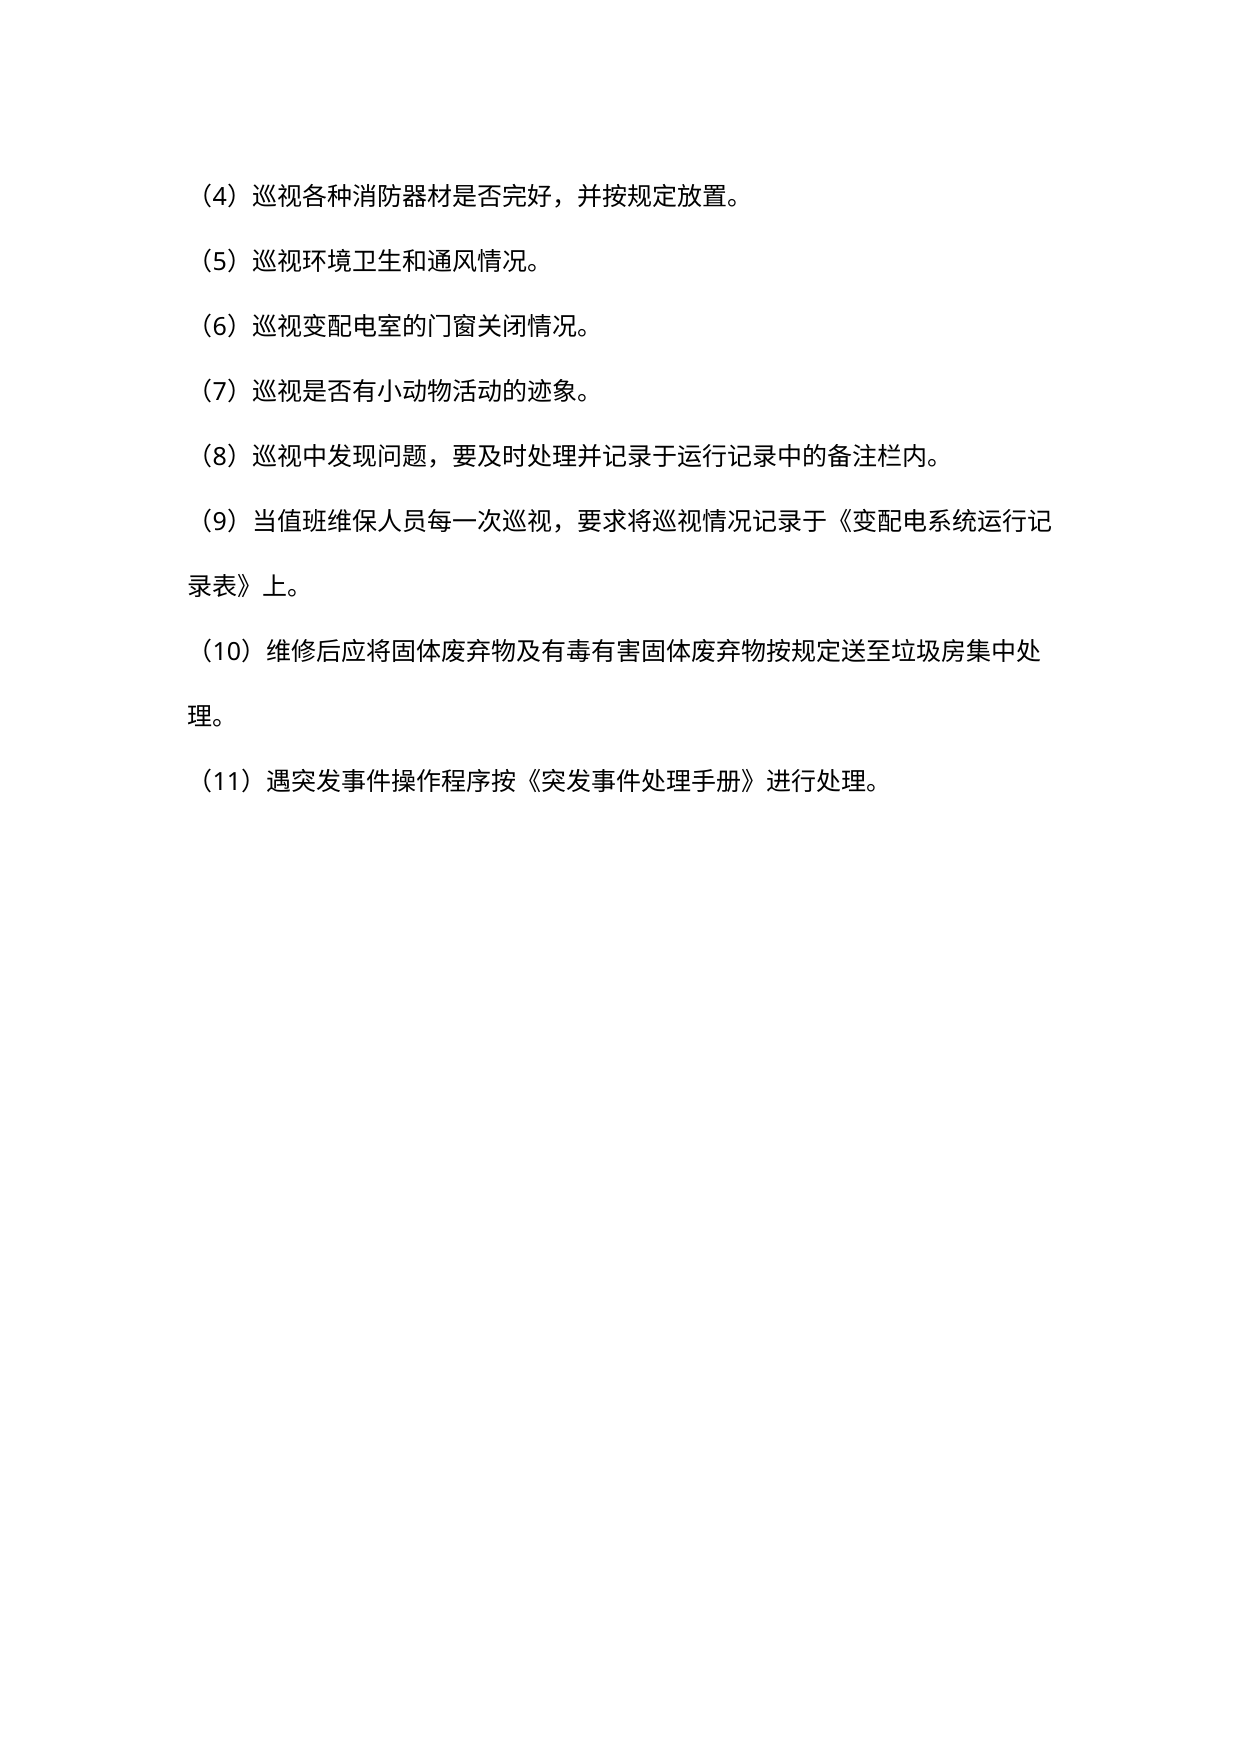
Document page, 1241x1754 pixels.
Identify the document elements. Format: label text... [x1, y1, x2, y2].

text （10）维修后应将固体废弃物及有毒有害固体废弃物按规定送至垃圾房集中处理。 [187, 617, 1053, 747]
text （9）当值班维保人员每一次巡视，要求将巡视情况记录于《变配电系统运行记录表》上。 [187, 487, 1053, 617]
text （6）巡视变配电室的门窗关闭情况。 [187, 292, 1053, 357]
text （5）巡视环境卫生和通风情况。 [187, 227, 1053, 292]
text （7）巡视是否有小动物活动的迹象。 [187, 357, 1053, 422]
text （4）巡视各种消防器材是否完好，并按规定放置。 [187, 162, 1053, 227]
text （8）巡视中发现问题，要及时处理并记录于运行记录中的备注栏内。 [187, 422, 1053, 487]
text （11）遇突发事件操作程序按《突发事件处理手册》进行处理。 [187, 747, 1053, 812]
